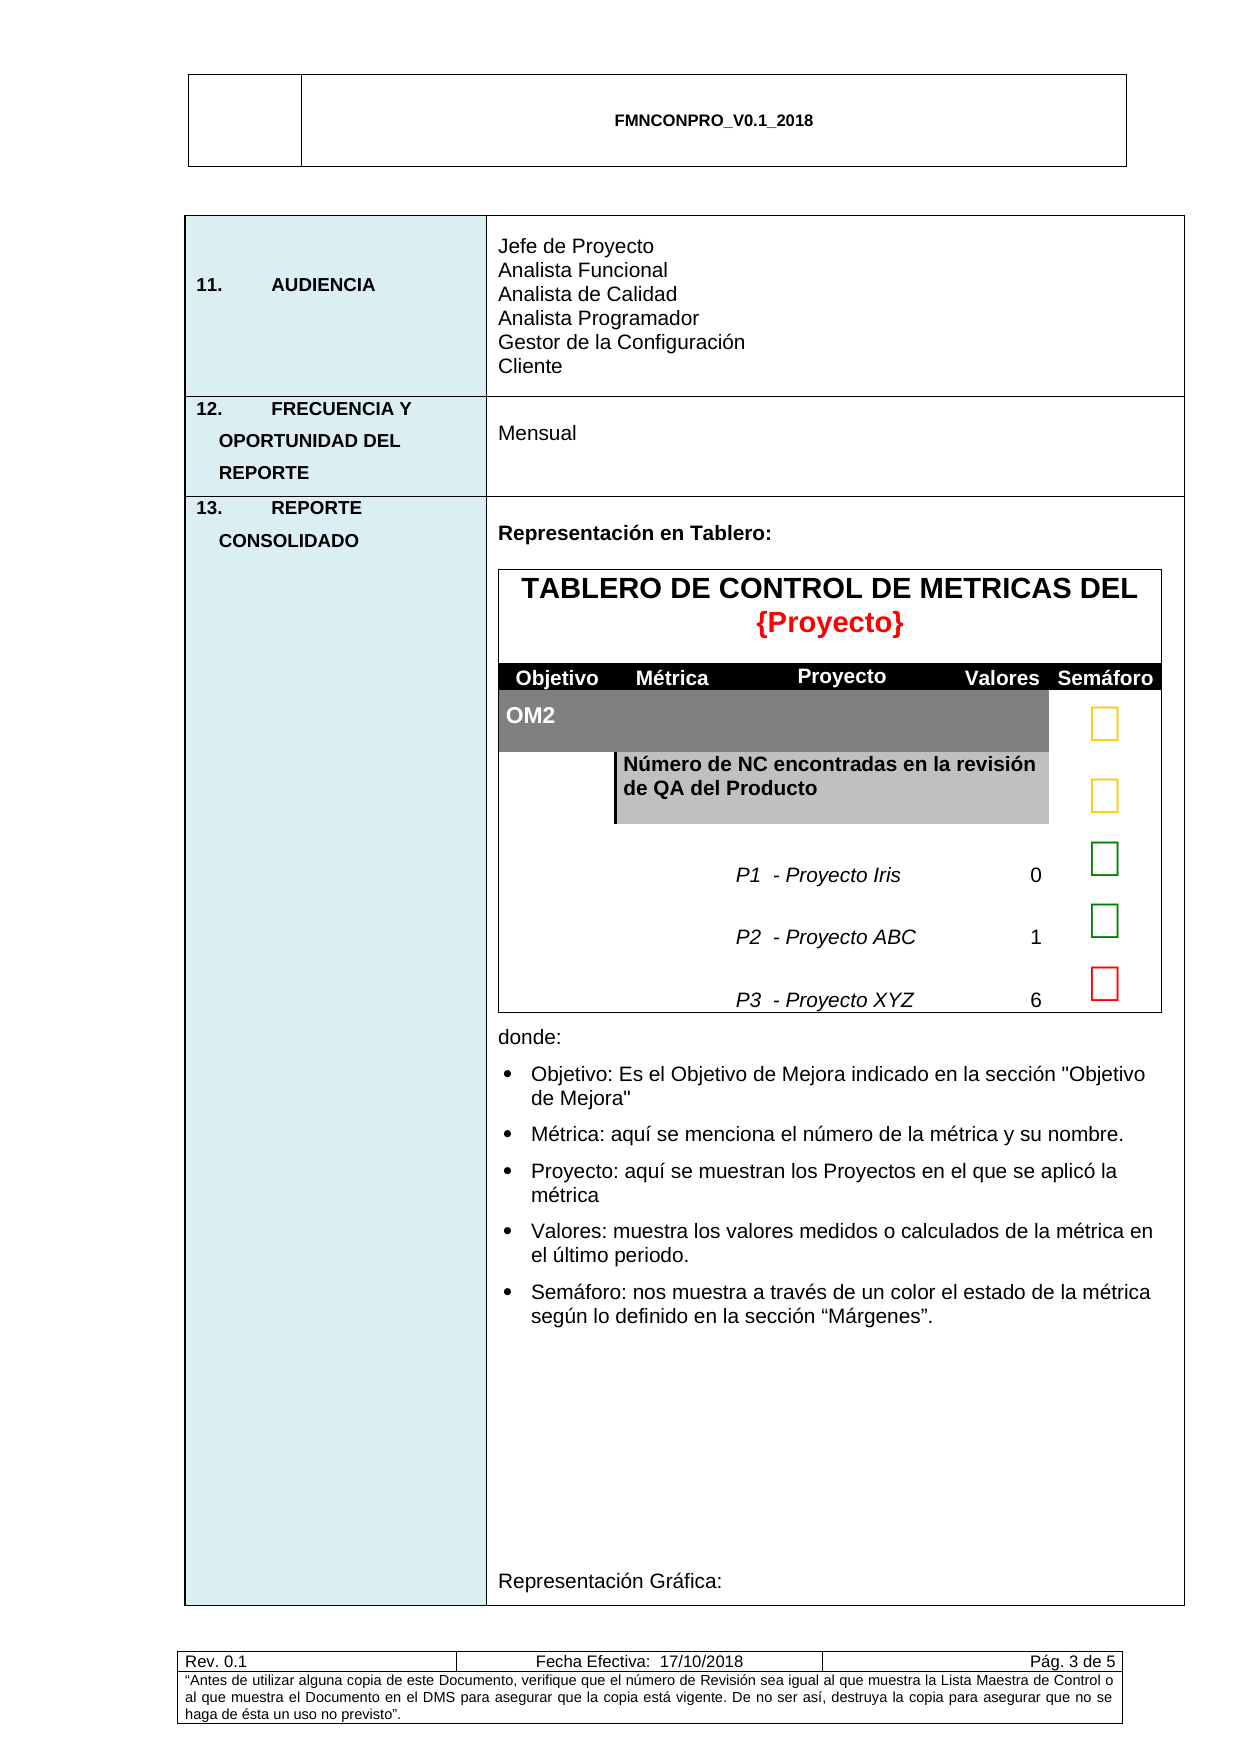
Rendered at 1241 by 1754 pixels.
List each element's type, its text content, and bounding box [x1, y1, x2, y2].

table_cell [487, 497, 1184, 1605]
table_cell REPORTE CONSOLIDADO [186, 497, 486, 1605]
table_cell Jefe de Proyecto Analista Funcional Analista de Calidad Analista Programador Gestor de la Configuración Cliente [487, 216, 1184, 396]
table_cell AUDIENCIA [186, 216, 486, 396]
table_cell Mensual [487, 397, 1184, 496]
table_cell FRECUENCIA Y OPORTUNIDAD DEL REPORTE [186, 397, 486, 496]
